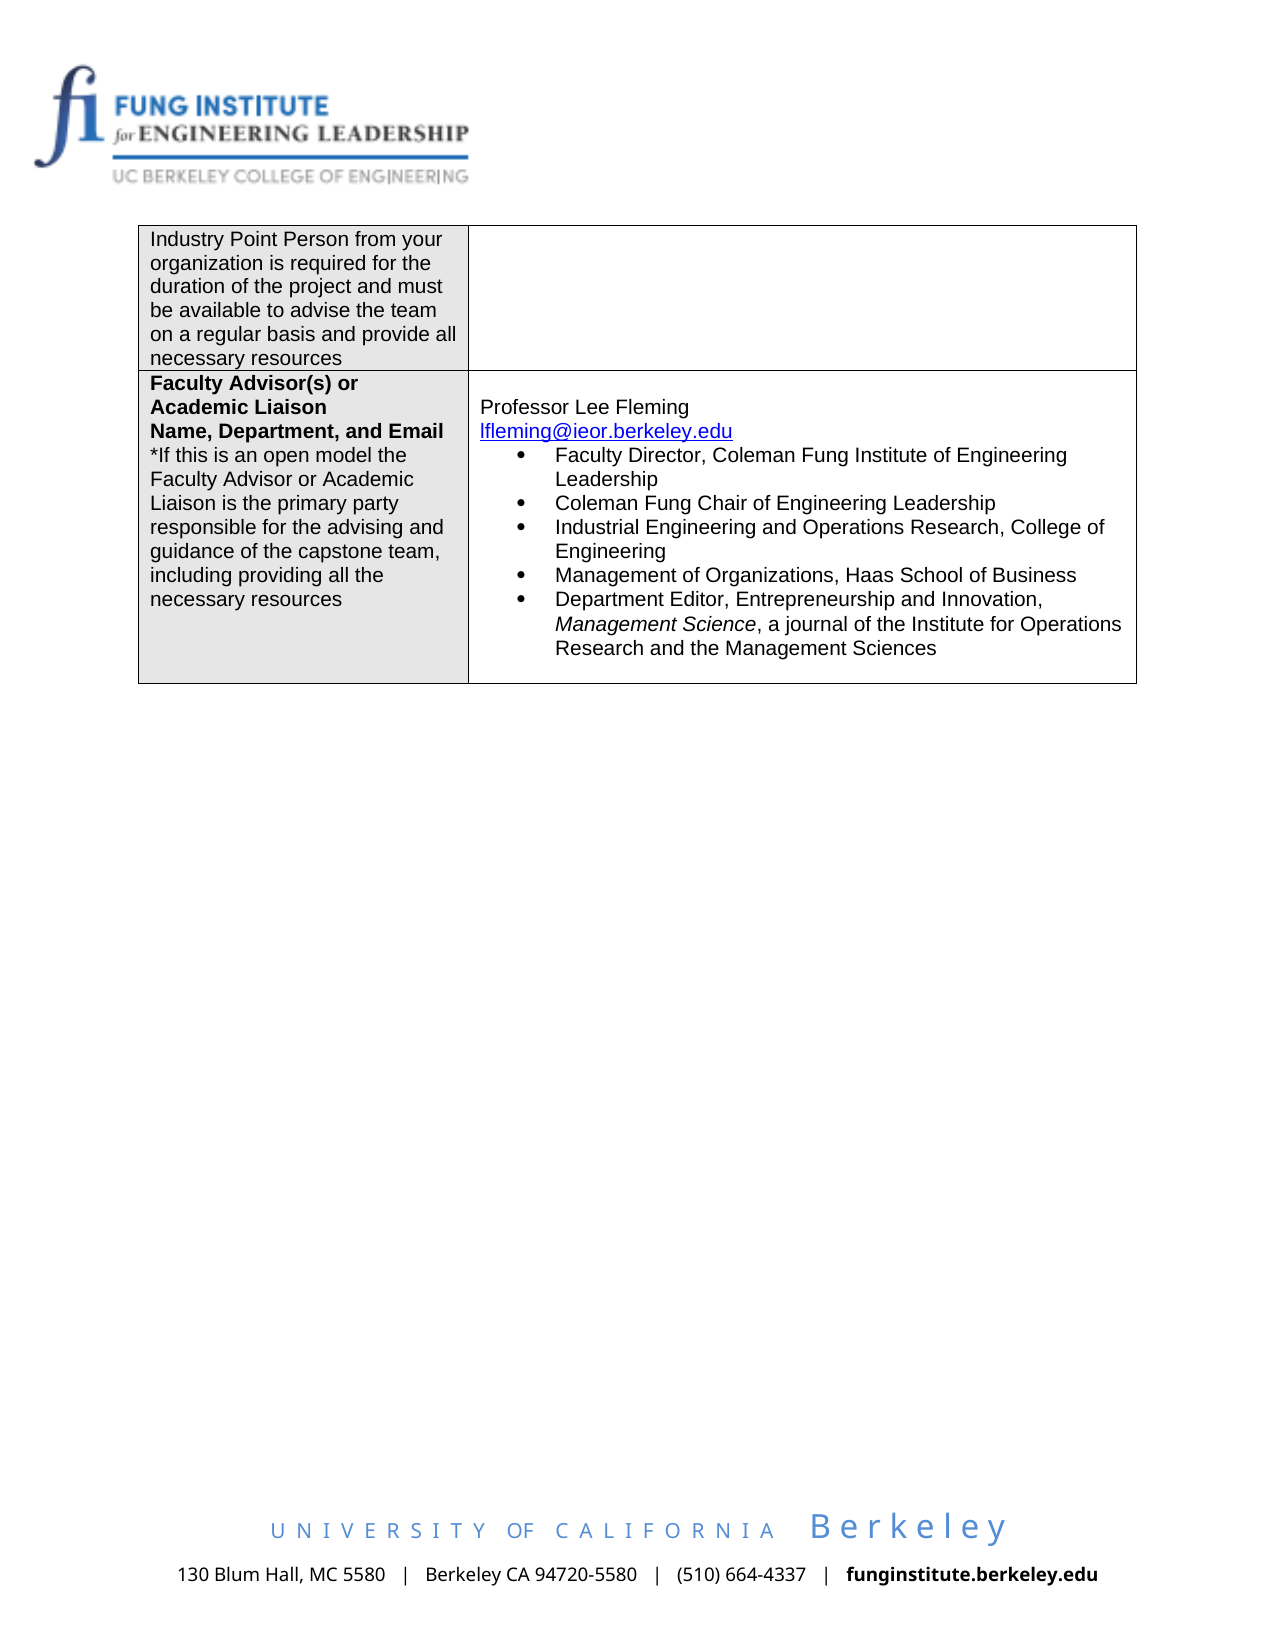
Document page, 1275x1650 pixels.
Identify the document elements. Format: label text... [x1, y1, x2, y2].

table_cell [469, 226, 1136, 370]
table_cell Professor Lee Fleming lfleming@ieor.berkeley.edu Faculty Director, Coleman Fung Institute of Engineering Leadership Coleman Fung Chair of Engineering Leadership Industrial Engineering and Operations Research, College of Engineering Management of Organizations, Haas School of Business Department Editor, Entrepreneurship and Innovation, Management Science, a journal of the Institute for Operations Research and the Management Sciences [469, 371, 1136, 683]
table_cell Faculty Advisor(s) or Academic Liaison Name, Department, and Email *If this is an open model the Faculty Advisor or Academic Liaison is the primary party responsible for the advising and guidance of the capstone team, including providing all the necessary resources [139, 371, 468, 683]
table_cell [139, 226, 468, 370]
